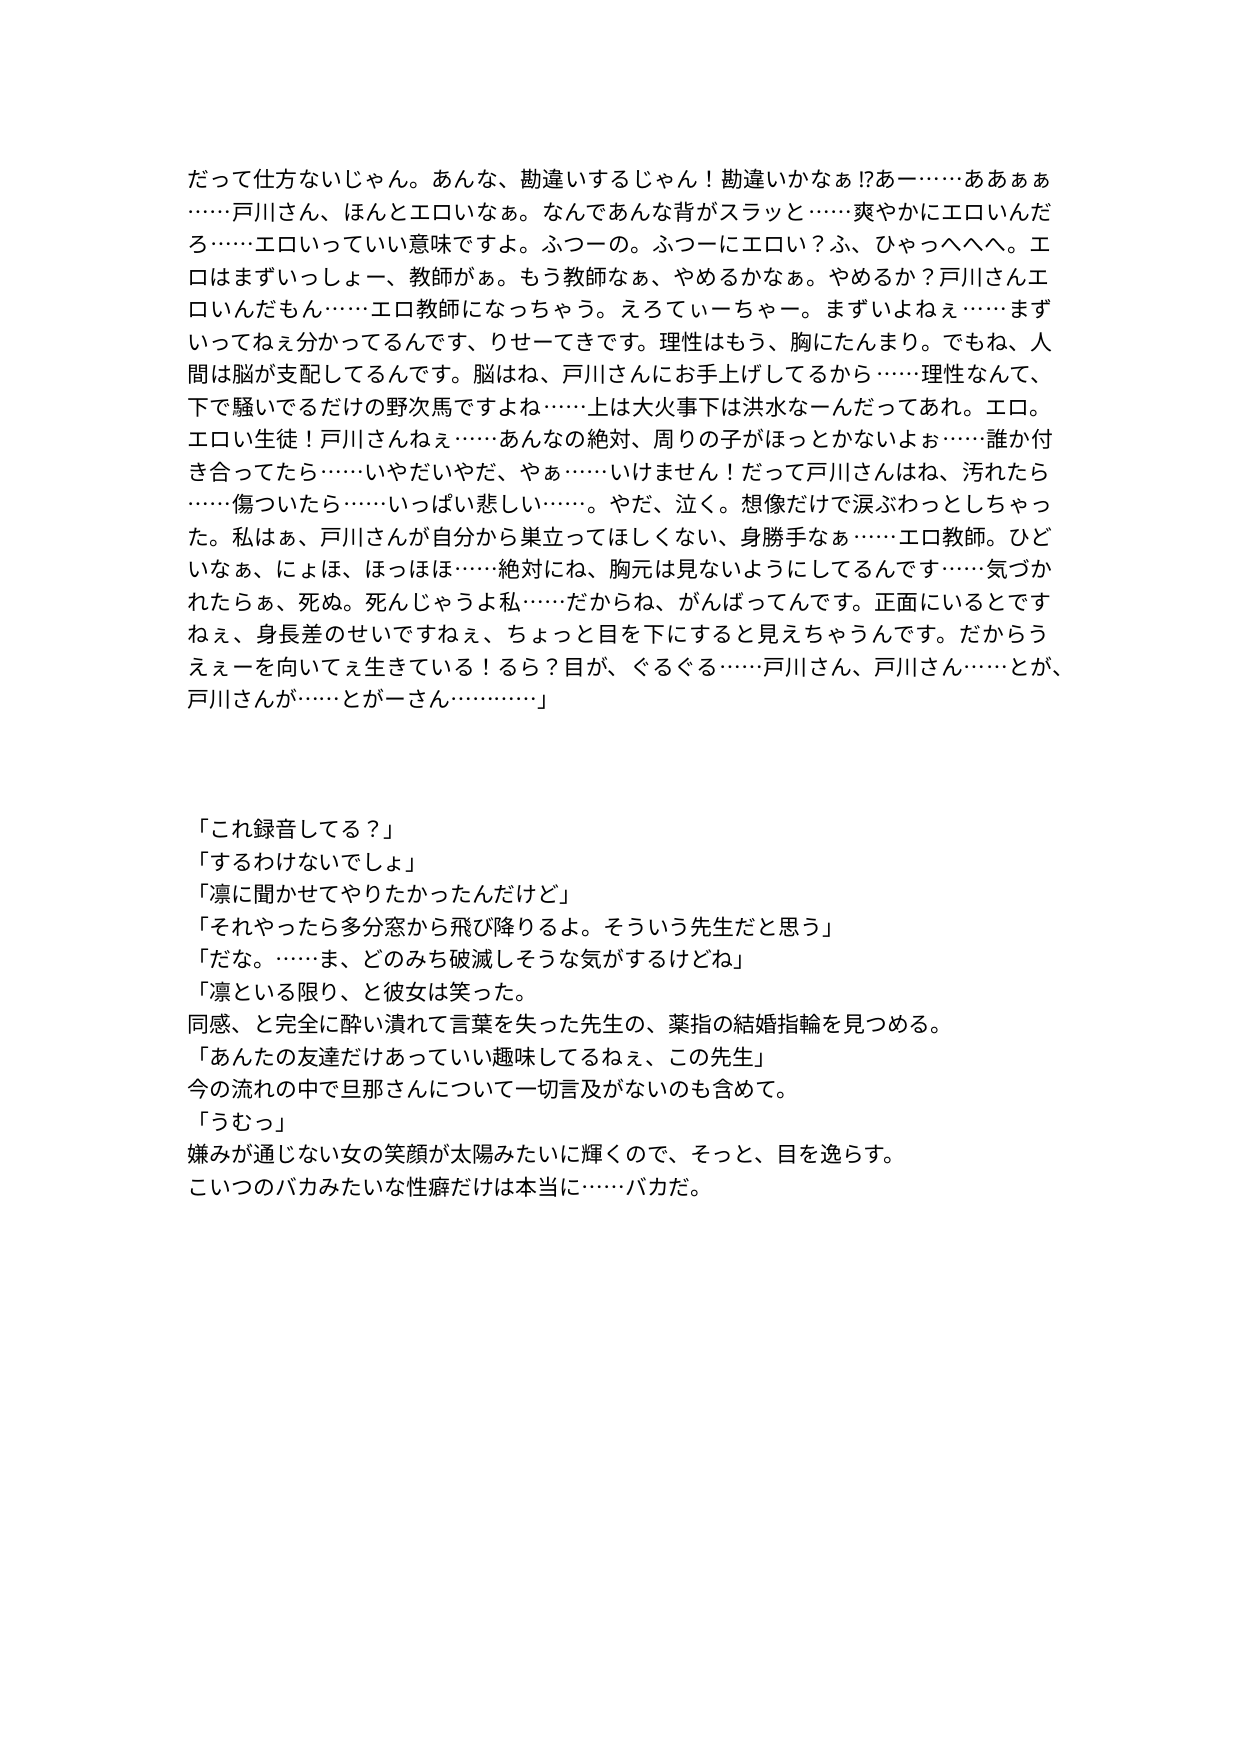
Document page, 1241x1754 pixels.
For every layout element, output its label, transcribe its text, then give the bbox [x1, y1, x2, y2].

text 「これ録音してる？」 [187, 812, 1053, 844]
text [187, 162, 1053, 714]
text 「凛といる限り、と彼女は笑った。 [187, 974, 1053, 1007]
text 同感、と完全に酔い潰れて言葉を失った先生の、薬指の結婚指輪を見つめる。 [187, 1007, 1053, 1039]
text 「うむっ」 [187, 1104, 1053, 1137]
text 「あんたの友達だけあっていい趣味してるねぇ、この先生」 [187, 1039, 1053, 1072]
text 「だな。……ま、どのみち破滅しそうな気がするけどね」 [187, 942, 1053, 974]
text 今の流れの中で旦那さんについて一切言及がないのも含めて。 [187, 1072, 1053, 1104]
text 嫌みが通じない女の笑顔が太陽みたいに輝くので、そっと、目を逸らす。 [187, 1137, 1053, 1169]
text 「凛に聞かせてやりたかったんだけど」 [187, 877, 1053, 909]
text こいつのバカみたいな性癖だけは本当に……バカだ。 [187, 1169, 1053, 1202]
text 「それやったら多分窓から飛び降りるよ。そういう先生だと思う」 [187, 909, 1053, 942]
text 「するわけないでしょ」 [187, 844, 1053, 877]
